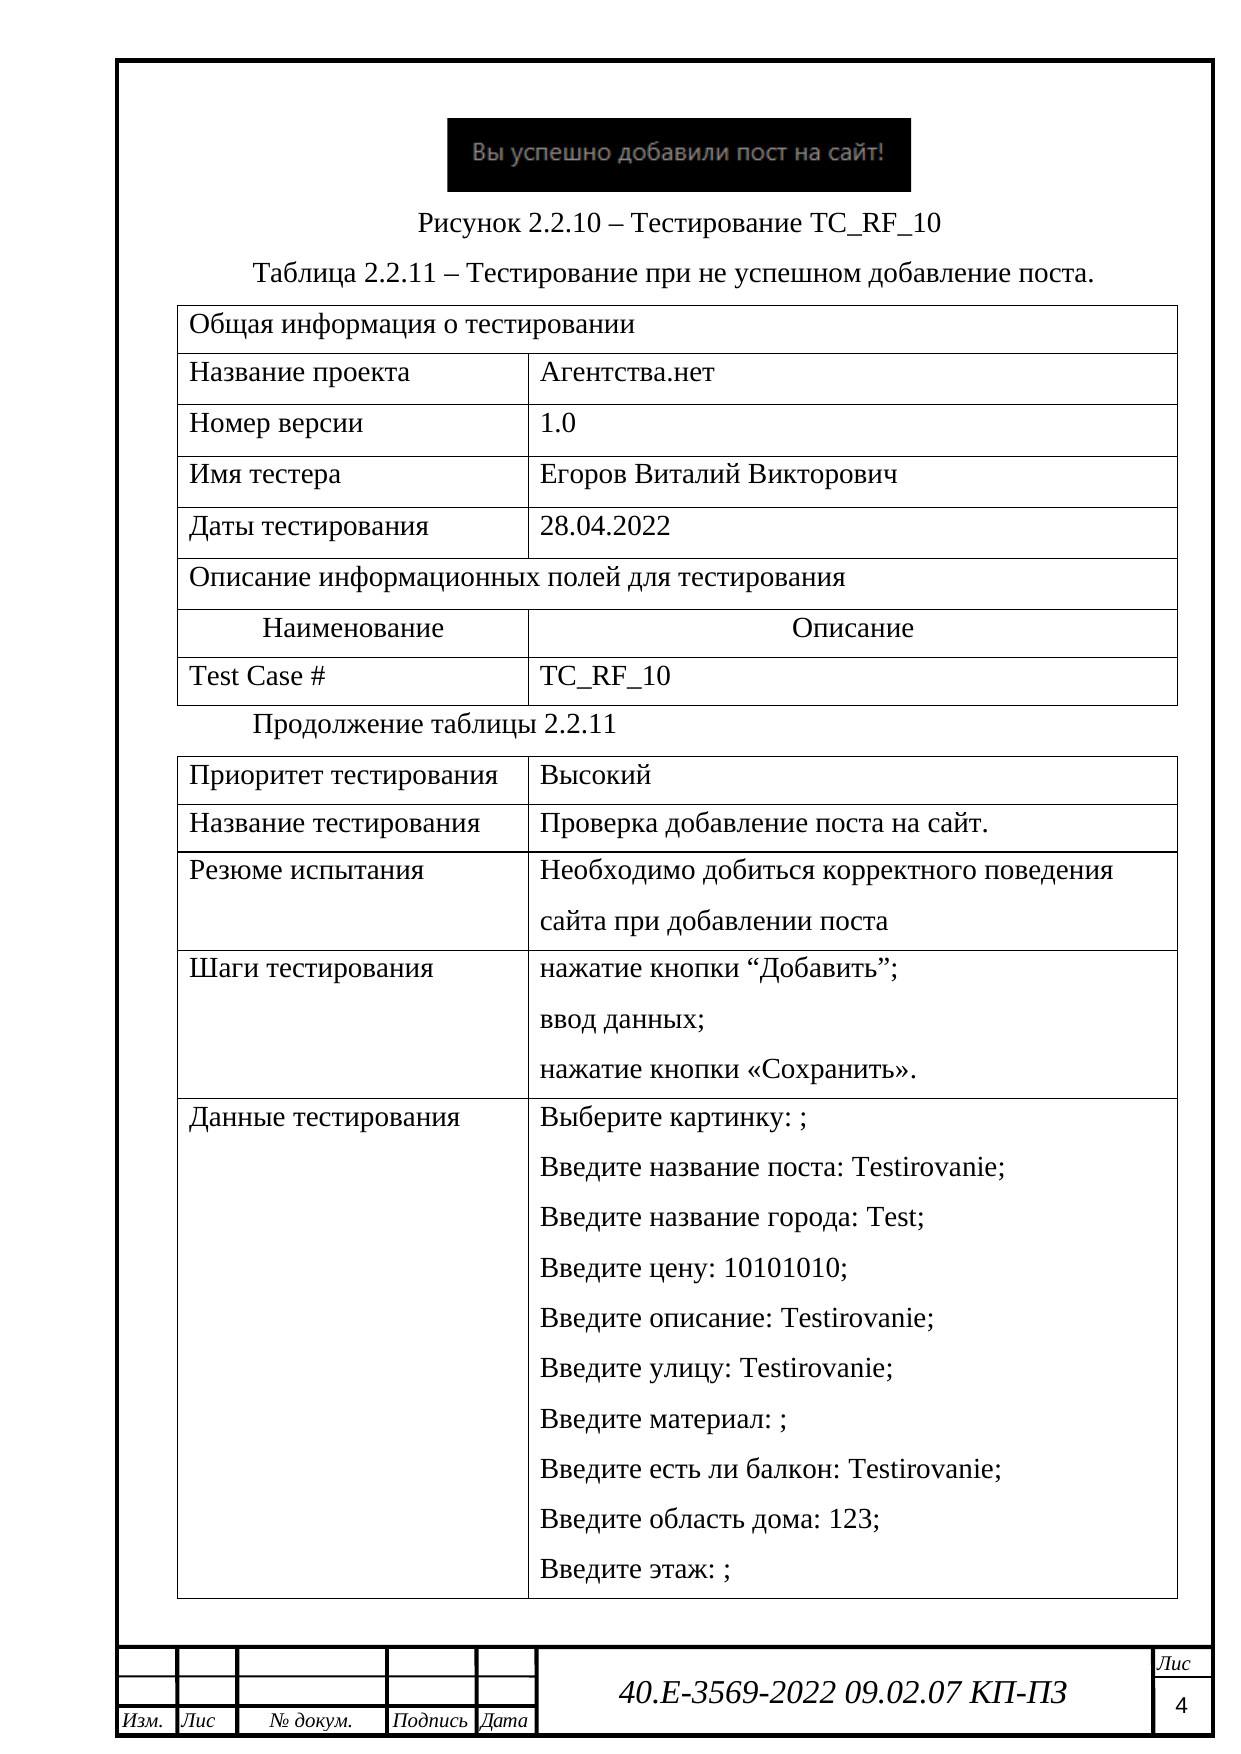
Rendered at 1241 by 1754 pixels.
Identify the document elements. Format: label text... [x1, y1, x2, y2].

text Рисунок 2.2.10 – Тестирование TC_RF_10 [177, 205, 1181, 238]
table_cell 28.04.2022 [529, 508, 1177, 558]
table_cell TC_RF_10 [529, 658, 1177, 705]
table_cell Даты тестирования [178, 508, 528, 558]
list Таблица 2.2.11 – Тестирование при не успешном добавление поста. [252, 255, 1181, 288]
table_cell 1.0 [529, 405, 1177, 456]
table_cell Резюме испытания [178, 853, 528, 949]
table_cell Наименование [178, 610, 528, 657]
table_cell Описание [529, 610, 1177, 657]
table_cell Номер версии [178, 405, 528, 456]
table_cell нажатие кнопки “Добавить”; ввод данных; нажатие кнопки «Сохранить». [529, 951, 1177, 1098]
table_header Общая информация о тестировании [178, 306, 1177, 353]
table_cell Описание информационных полей для тестирования [178, 559, 1177, 609]
table_header Приоритет тестирования [178, 757, 528, 804]
table_cell Test Case # [178, 658, 528, 705]
table_header Высокий [529, 757, 1177, 804]
table_cell Название тестирования [178, 805, 528, 851]
table_cell Данные тестирования [178, 1099, 528, 1598]
table_cell Проверка добавление поста на сайт. [529, 805, 1177, 851]
table_cell Шаги тестирования [178, 951, 528, 1098]
table_cell Агентства.нет [529, 354, 1177, 404]
table_cell Егоров Виталий Викторович [529, 457, 1177, 507]
table_cell Имя тестера [178, 457, 528, 507]
picture [447, 118, 912, 192]
table_cell Необходимо добиться корректного поведения сайта при добавлении поста [529, 853, 1177, 949]
list Продолжение таблицы 2.2.11 [252, 706, 1181, 739]
table_cell Название проекта [178, 354, 528, 404]
